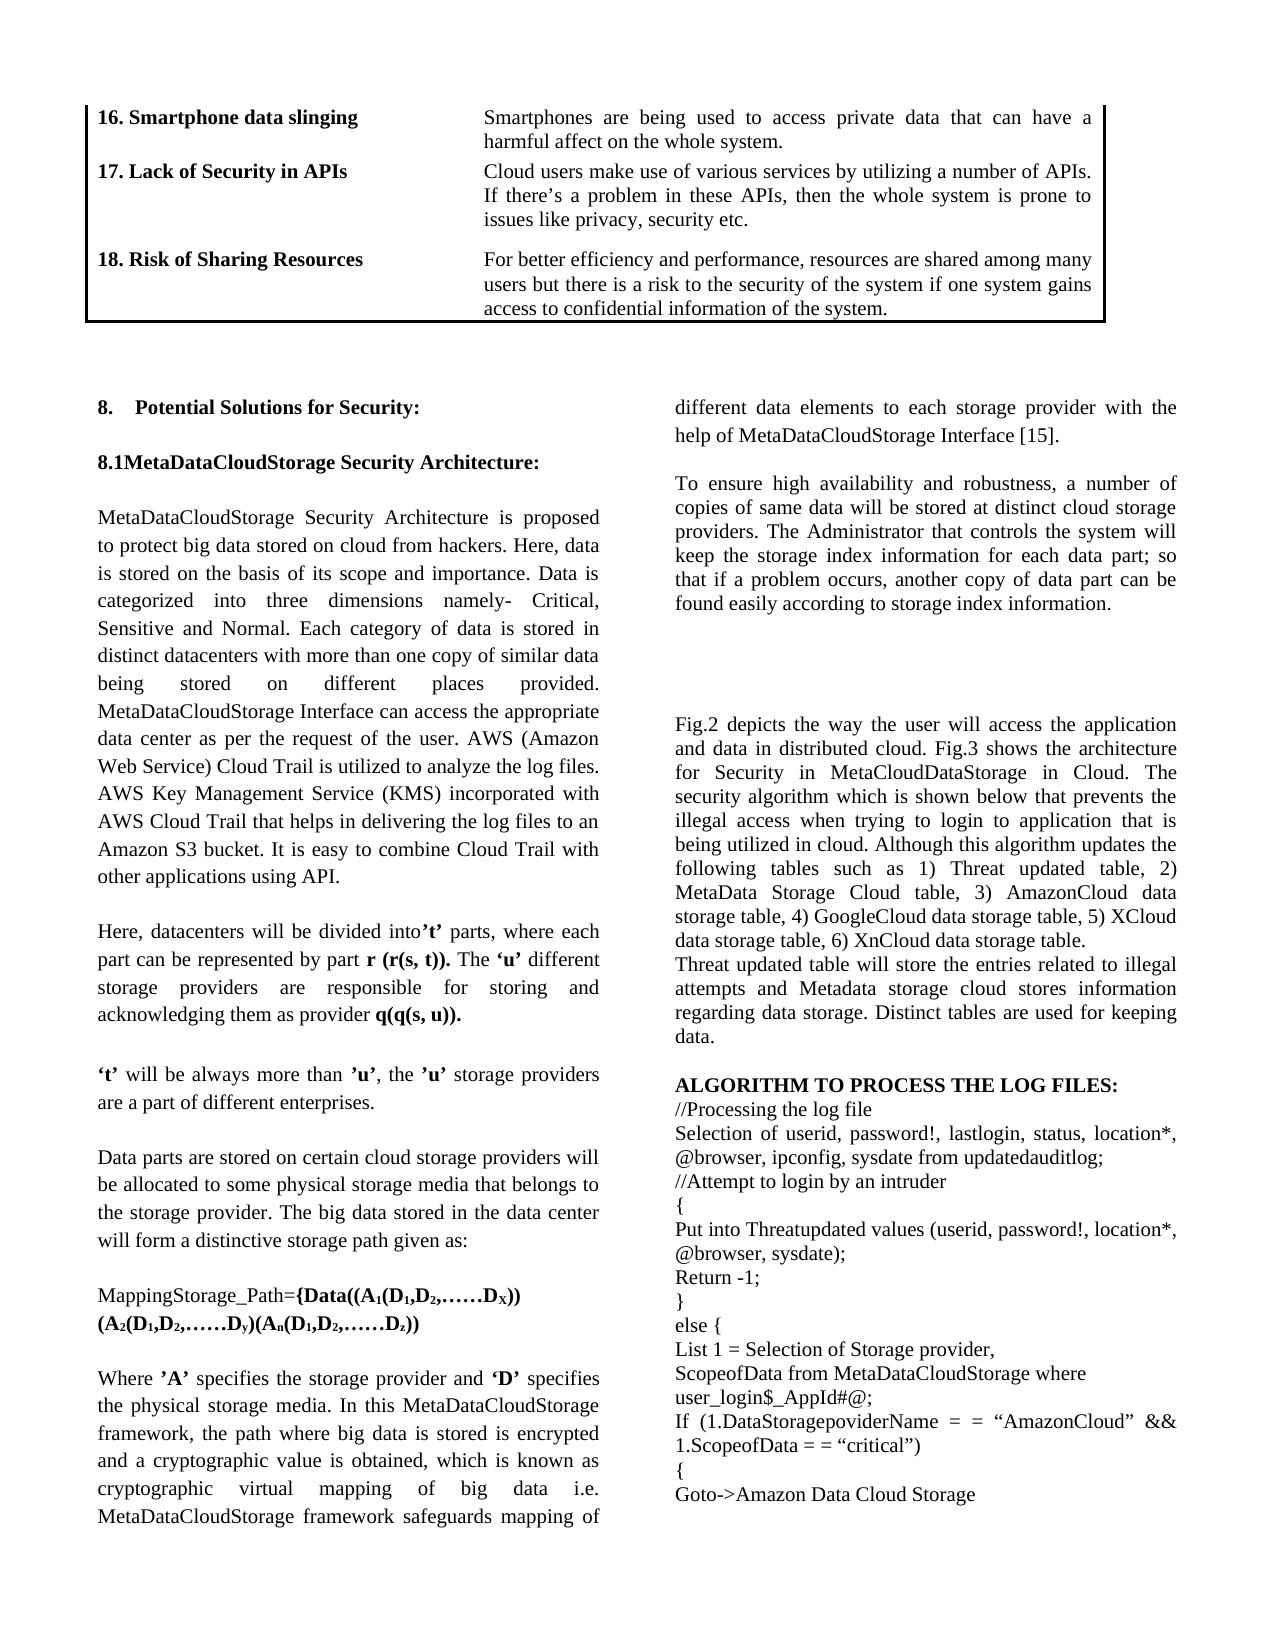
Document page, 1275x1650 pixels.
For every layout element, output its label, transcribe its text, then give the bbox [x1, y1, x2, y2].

table_cell 16. Smartphone data slinging [88, 105, 472, 159]
list Here, datacenters will be divided into’t’ parts, where each part can be represented by part r (r(s, t)). The ‘u’ different storage providers are responsible for storing and acknowledging them as provider q(q(s, u)). [97, 919, 600, 1026]
list 8.1MetaDataCloudStorage Security Architecture: [97, 450, 600, 474]
text } [675, 1289, 1177, 1313]
list Data parts are stored on certain cloud storage providers will be allocated to some physical storage media that belongs to the storage provider. The big data stored in the data center will form a distinctive storage path given as: [97, 1145, 600, 1252]
text else { [675, 1313, 1177, 1337]
text { [675, 1457, 1177, 1482]
text To ensure high availability and robustness, a number of copies of same data will be stored at distinct cloud storage providers. The Administrator that controls the system will keep the storage index information for each data part; so that if a problem occurs, another copy of data part can be found easily according to storage index information. [675, 471, 1177, 615]
text //Processing the log file [675, 1097, 1177, 1121]
text If (1.DataStoragepoviderName = = “AmazonCloud” && 1.ScopeofData = = “critical”) [675, 1409, 1177, 1457]
table_cell Smartphones are being used to access private data that can have a harmful affect on the whole system. [473, 105, 1103, 159]
text Put into Threatupdated values (userid, password!, location*, @browser, sysdate); [675, 1217, 1177, 1265]
list Potential Solutions for Security: [97, 395, 600, 419]
table_cell 17. Lack of Security in APIs [88, 159, 472, 247]
text user_login$_AppId#@; [675, 1385, 1177, 1409]
text Fig.2 depicts the way the user will access the application and data in distributed cloud. Fig.3 shows the architecture for Security in MetaCloudDataStorage in Cloud. The security algorithm which is shown below that prevents the illegal access when trying to login to application that is being utilized in cloud. Although this algorithm updates the following tables such as 1) Threat updated table, 2) MetaData Storage Cloud table, 3) AmazonCloud data storage table, 4) GoogleCloud data storage table, 5) XCloud data storage table, 6) XnCloud data storage table. [675, 712, 1177, 952]
table_cell For better efficiency and performance, resources are shared among many users but there is a risk to the security of the system if one system gains access to confidential information of the system. [473, 248, 1103, 319]
list MetaDataCloudStorage Security Architecture is proposed to protect big data stored on cloud from hackers. Here, data is stored on the basis of its scope and importance. Data is categorized into three dimensions namely- Critical, Sensitive and Normal. Each category of data is stored in distinct datacenters with more than one copy of similar data being stored on different places provided. MetaDataCloudStorage Interface can access the appropriate data center as per the request of the user. AWS (Amazon Web Service) Cloud Trail is utilized to analyze the log files. AWS Key Management Service (KMS) incorporated with AWS Cloud Trail that helps in delivering the log files to an Amazon S3 bucket. It is easy to combine Cloud Trail with other applications using API. [97, 505, 600, 888]
text { [675, 1193, 1177, 1217]
text ALGORITHM TO PROCESS THE LOG FILES: [675, 1072, 1177, 1097]
list Where ’A’ specifies the storage provider and ‘D’ specifies the physical storage media. In this MetaDataCloudStorage framework, the path where big data is stored is encrypted and a cryptographic value is obtained, which is known as cryptographic virtual mapping of big data i.e. MetaDataCloudStorage framework safeguards mapping of different data elements to each storage provider with the help of MetaDataCloudStorage Interface [15]. [675, 395, 1177, 447]
text //Attempt to login by an intruder [675, 1169, 1177, 1193]
text Selection of userid, password!, lastlogin, status, location*, @browser, ipconfig, sysdate from updatedauditlog; [675, 1121, 1177, 1169]
list ‘t’ will be always more than ’u’, the ’u’ storage providers are a part of different enterprises. [97, 1062, 600, 1114]
text List 1 = Selection of Storage provider, [675, 1337, 1177, 1361]
list MappingStorage_Path={Data((A1(D1,D2,……DX))(A2(D1,D2,……Dy)(An(D1,D2,……Dz)) [97, 1283, 600, 1334]
table_cell 18. Risk of Sharing Resources [88, 248, 472, 319]
list Where ’A’ specifies the storage provider and ‘D’ specifies the physical storage media. In this MetaDataCloudStorage framework, the path where big data is stored is encrypted and a cryptographic value is obtained, which is known as cryptographic virtual mapping of big data i.e. MetaDataCloudStorage framework safeguards mapping of different data elements to each storage provider with the help of MetaDataCloudStorage Interface [15]. [97, 1366, 600, 1528]
text Threat updated table will store the entries related to illegal attempts and Metadata storage cloud stores information regarding data storage. Distinct tables are used for keeping data. [675, 952, 1177, 1048]
table_cell Cloud users make use of various services by utilizing a number of APIs. If there’s a problem in these APIs, then the whole system is prone to issues like privacy, security etc. [473, 159, 1103, 247]
text Goto->Amazon Data Cloud Storage [675, 1482, 1177, 1506]
text ScopeofData from MetaDataCloudStorage where [675, 1361, 1177, 1385]
text Return -1; [675, 1265, 1177, 1289]
